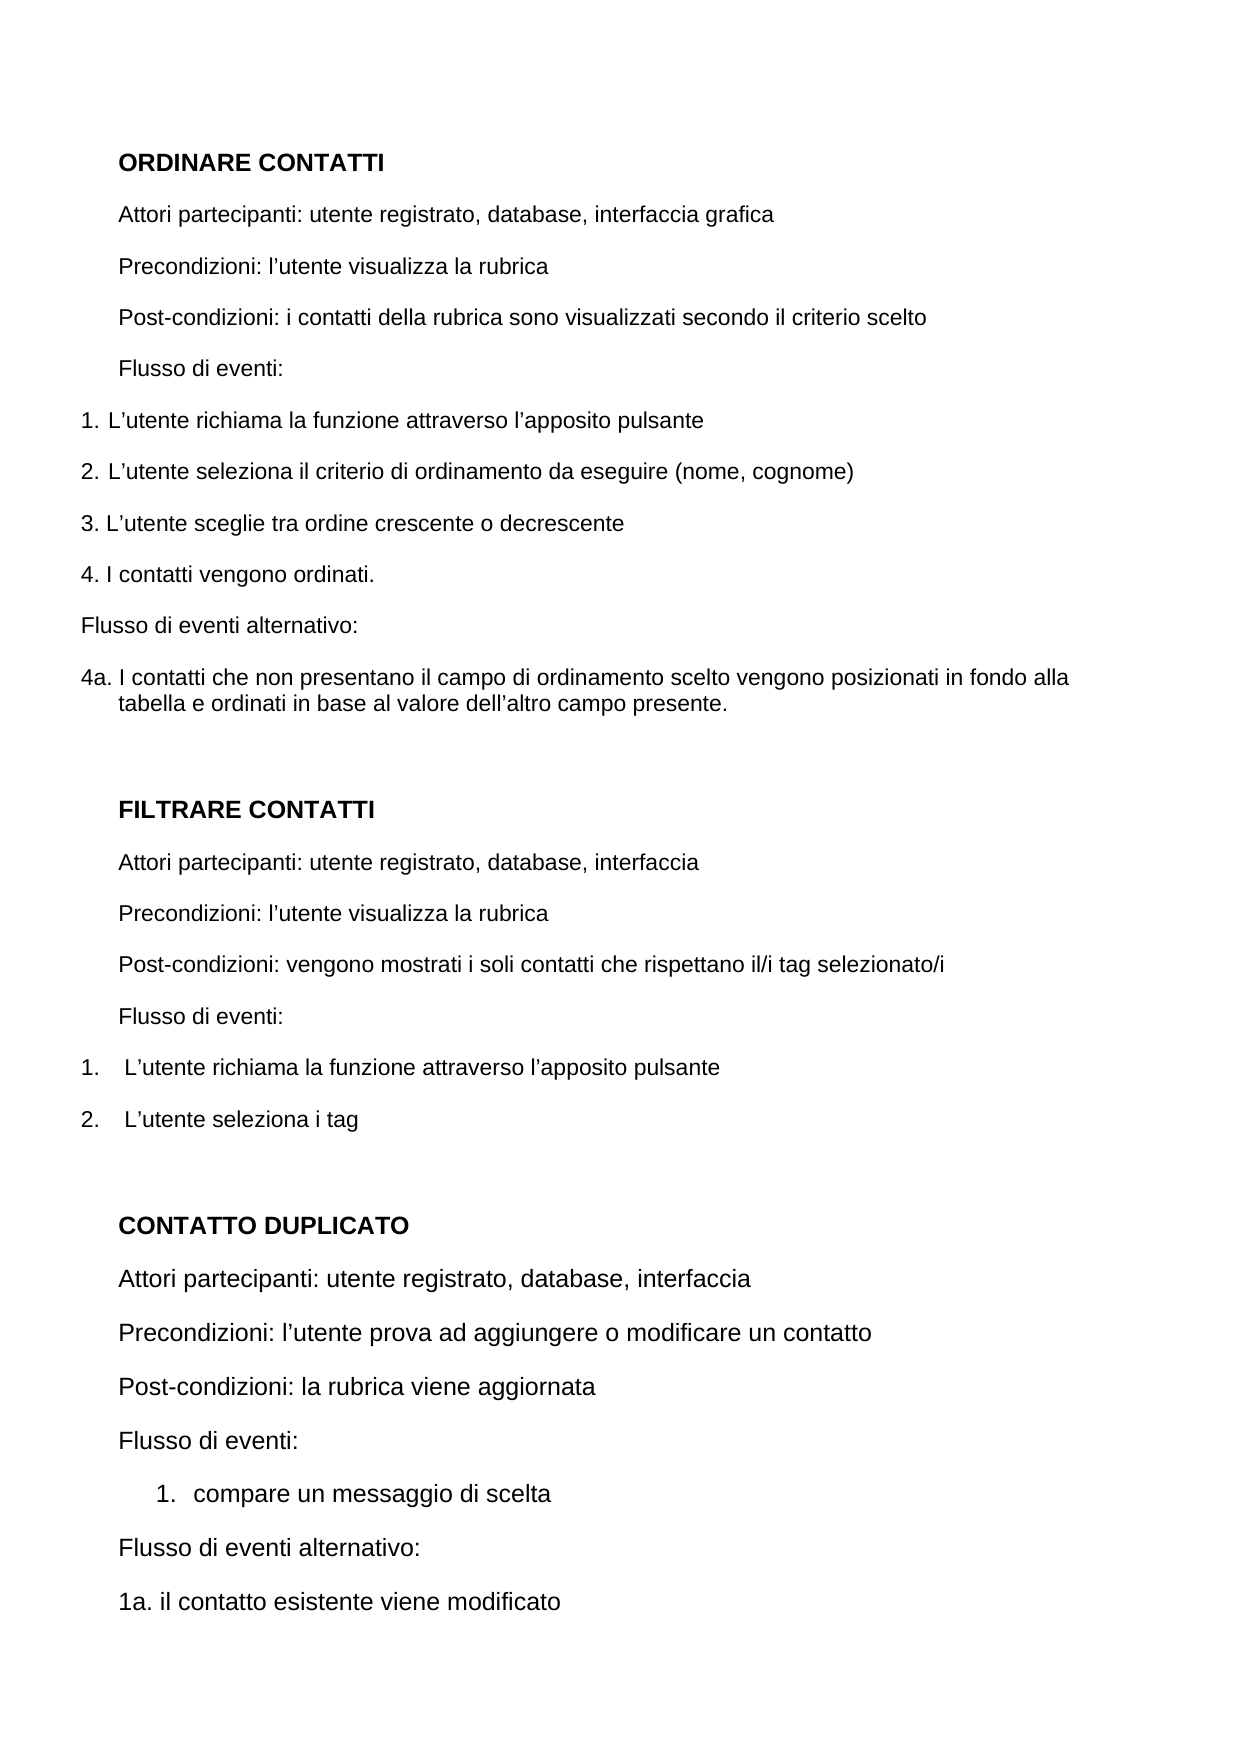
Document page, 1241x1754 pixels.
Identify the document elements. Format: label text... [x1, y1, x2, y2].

text 1. L’utente richiama la funzione attraverso l’apposito pulsante [81, 1054, 1122, 1081]
text Post-condizioni: vengono mostrati i soli contatti che rispettano il/i tag selezionato/i [118, 951, 1122, 978]
text Flusso di eventi: [118, 1426, 1122, 1454]
text Flusso di eventi: [118, 355, 1122, 382]
text CONTATTO DUPLICATO [118, 1211, 1122, 1239]
text ORDINARE CONTATTI [118, 148, 1122, 176]
text Post-condizioni: la rubrica viene aggiornata [118, 1372, 1122, 1401]
text 4a. I contatti che non presentano il campo di ordinamento scelto vengono posizionati in fondo alla tabella e ordinati in base al valore dell’altro campo presente. [81, 663, 1122, 716]
text 1a. il contatto esistente viene modificato [118, 1587, 1122, 1616]
text Attori partecipanti: utente registrato, database, interfaccia grafica [118, 201, 1122, 228]
text Attori partecipanti: utente registrato, database, interfaccia [118, 1264, 1122, 1293]
text 3. L’utente sceglie tra ordine crescente o decrescente [81, 509, 1122, 536]
text Precondizioni: l’utente prova ad aggiungere o modificare un contatto [118, 1318, 1122, 1347]
text Flusso di eventi alternativo: [81, 612, 1122, 638]
list compare un messaggio di scelta [156, 1479, 1122, 1508]
text Flusso di eventi alternativo: [118, 1533, 1122, 1562]
text 4. I contatti vengono ordinati. [81, 561, 1122, 587]
text Precondizioni: l’utente visualizza la rubrica [118, 900, 1122, 926]
text Precondizioni: l’utente visualizza la rubrica [118, 253, 1122, 279]
text 2. L’utente seleziona i tag [81, 1106, 1122, 1132]
text Attori partecipanti: utente registrato, database, interfaccia [118, 849, 1122, 875]
text 1. L’utente richiama la funzione attraverso l’apposito pulsante [81, 407, 1122, 433]
text Post-condizioni: i contatti della rubrica sono visualizzati secondo il criterio scelto [118, 304, 1122, 330]
text Flusso di eventi: [118, 1003, 1122, 1029]
text 2. L’utente seleziona il criterio di ordinamento da eseguire (nome, cognome) [81, 458, 1122, 484]
text FILTRARE CONTATTI [118, 795, 1122, 824]
